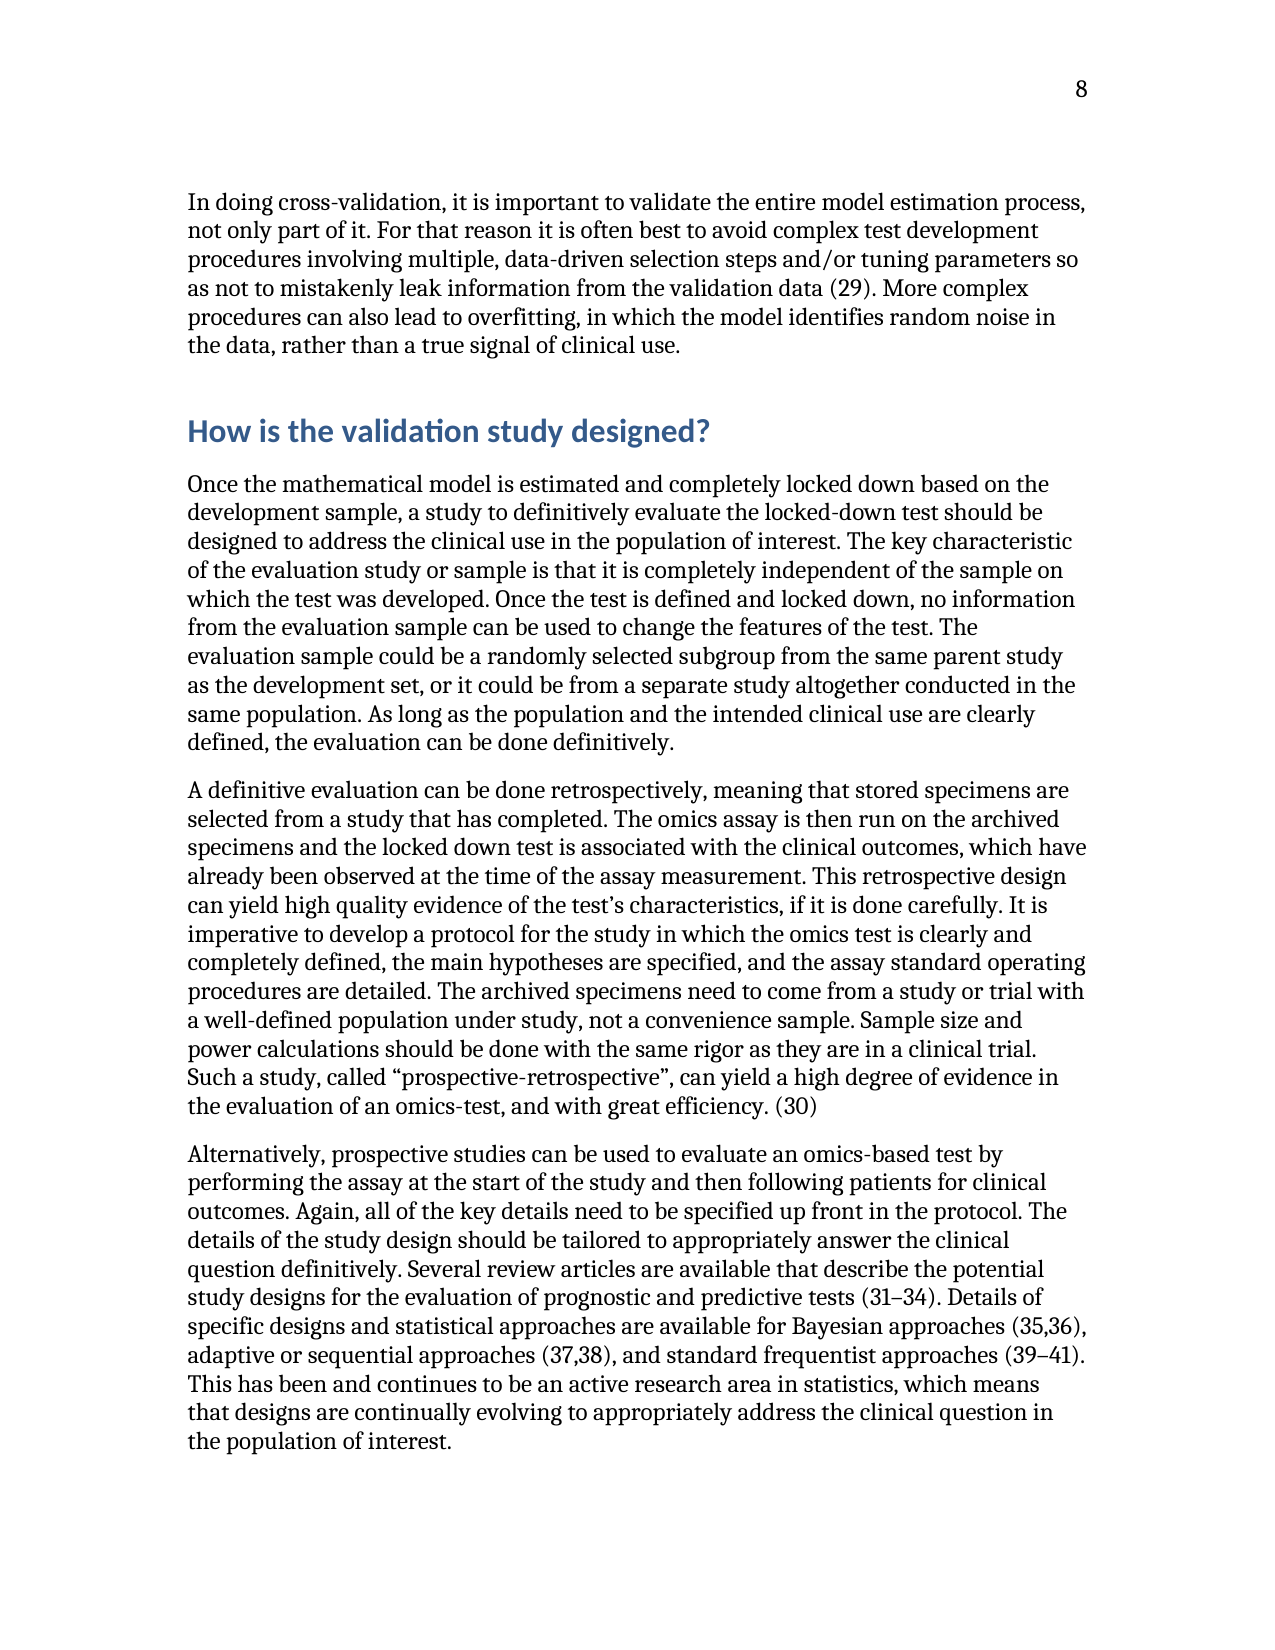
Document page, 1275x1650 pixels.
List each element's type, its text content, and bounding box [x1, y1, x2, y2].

subtitle How is the validation study designed? [187, 410, 1087, 451]
text Once the mathematical model is estimated and completely locked down based on the development sample, a study to definitively evaluate the locked-down test should be designed to address the clinical use in the population of interest. The key characteristic of the evaluation study or sample is that it is completely independent of the sample on which the test was developed. Once the test is defined and locked down, no information from the evaluation sample can be used to change the features of the test. The evaluation sample could be a randomly selected subgroup from the same parent study as the development set, or it could be from a separate study altogether conducted in the same population. As long as the population and the intended clinical use are clearly defined, the evaluation can be done definitively. [187, 469, 1087, 757]
text In doing cross-validation, it is important to validate the entire model estimation process, not only part of it. For that reason it is often best to avoid complex test development procedures involving multiple, data-driven selection steps and/or tuning parameters so as not to mistakenly leak information from the validation data (29). More complex procedures can also lead to overfitting, in which the model identifies random noise in the data, rather than a true signal of clinical use. [187, 187, 1087, 360]
text A definitive evaluation can be done retrospectively, meaning that stored specimens are selected from a study that has completed. The omics assay is then run on the archived specimens and the locked down test is associated with the clinical outcomes, which have already been observed at the time of the assay measurement. This retrospective design can yield high quality evidence of the test’s characteristics, if it is done carefully. It is imperative to develop a protocol for the study in which the omics test is clearly and completely defined, the main hypotheses are specified, and the assay standard operating procedures are detailed. The archived specimens need to come from a study or trial with a well-defined population under study, not a convenience sample. Sample size and power calculations should be done with the same rigor as they are in a clinical trial. Such a study, called “prospective-retrospective”, can yield a high degree of evidence in the evaluation of an omics-test, and with great efficiency. (30) [187, 776, 1087, 1121]
text Alternatively, prospective studies can be used to evaluate an omics-based test by performing the assay at the start of the study and then following patients for clinical outcomes. Again, all of the key details need to be specified up front in the protocol. The details of the study design should be tailored to appropriately answer the clinical question definitively. Several review articles are available that describe the potential study designs for the evaluation of prognostic and predictive tests (31–34). Details of specific designs and statistical approaches are available for Bayesian approaches (35,36), adaptive or sequential approaches (37,38), and standard frequentist approaches (39–41). This has been and continues to be an active research area in statistics, which means that designs are continually evolving to appropriately address the clinical question in the population of interest. [187, 1139, 1087, 1456]
